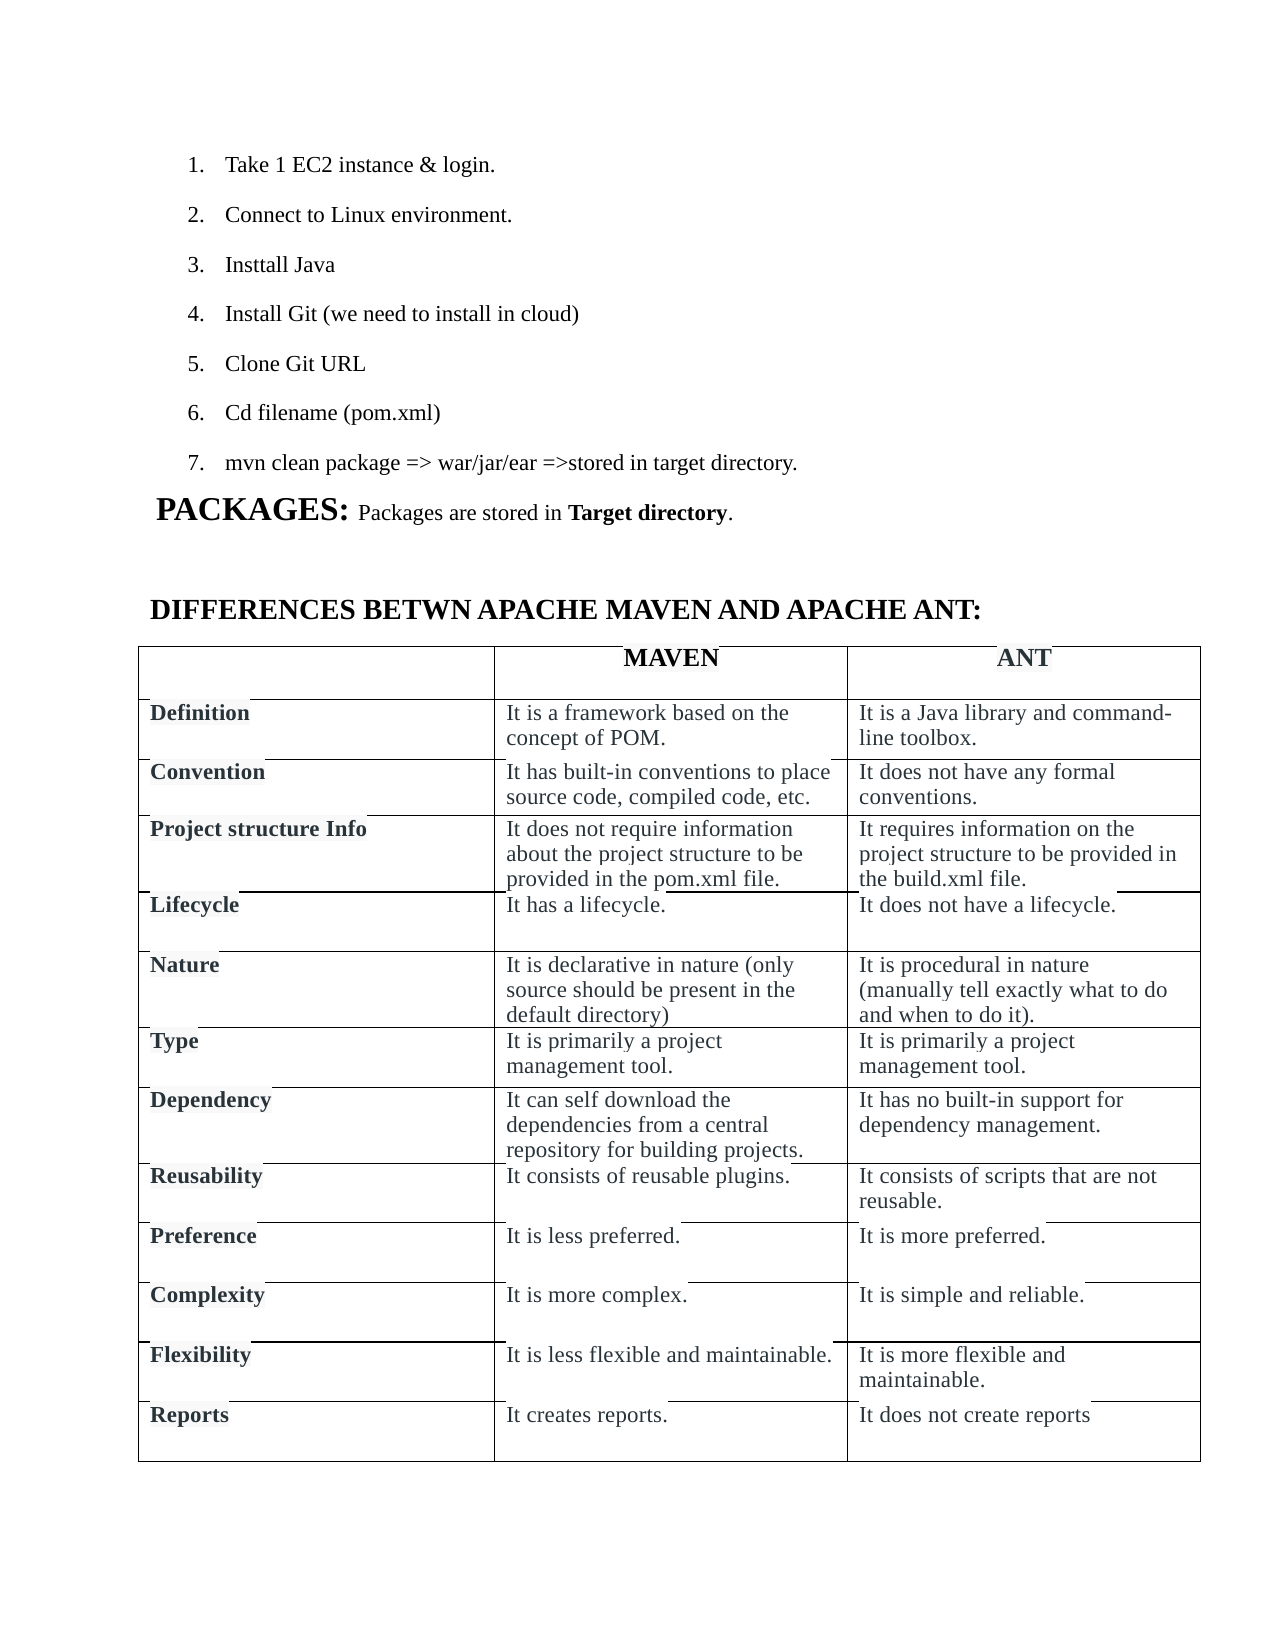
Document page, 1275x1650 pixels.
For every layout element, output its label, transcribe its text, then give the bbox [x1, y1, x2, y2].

table_cell It requires information on the project structure to be provided in the build.xml file. [1027, 816, 1200, 891]
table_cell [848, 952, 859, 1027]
table_cell It has no built-in support for dependency management. [848, 1088, 1200, 1163]
list Cd filename (pom.xml) [187, 398, 1125, 427]
table_cell Nature [139, 952, 494, 1027]
list Install Git (we need to install in cloud) [187, 299, 1125, 327]
table_cell It can self download the dependencies from a central repository for building projects. [731, 1088, 847, 1163]
table_cell Type [139, 1028, 494, 1087]
table_cell It is procedural in nature (manually tell exactly what to do and when to do it). [1035, 952, 1200, 1027]
table_cell It is more complex. [495, 1283, 847, 1341]
table_header ANT [848, 647, 1200, 699]
table_cell Reports [139, 1402, 494, 1461]
table_cell Reusability [139, 1164, 494, 1222]
table_cell It is more preferred. [848, 1223, 1200, 1282]
table_cell It is a Java library and command-line toolbox. [848, 700, 1200, 759]
list Insttall Java [187, 249, 1125, 278]
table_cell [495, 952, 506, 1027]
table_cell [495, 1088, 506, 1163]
table_cell Definition [139, 700, 494, 759]
table_cell It has a lifecycle. [495, 893, 847, 951]
table_cell It does not create reports [848, 1402, 1200, 1461]
table_cell Complexity [139, 1283, 494, 1341]
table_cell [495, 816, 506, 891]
table_cell Project structure Info [139, 816, 494, 891]
list Clone Git URL [187, 348, 1125, 377]
table_cell It is a framework based on the concept of POM. [495, 700, 847, 759]
table_cell It creates reports. [495, 1402, 847, 1461]
table_cell It does not have any formal conventions. [848, 760, 1200, 815]
table_header [139, 647, 494, 699]
table_cell Dependency [139, 1088, 494, 1163]
table_cell It has built-in conventions to place source code, compiled code, etc. [495, 760, 847, 815]
table_cell It does not have a lifecycle. [848, 893, 1200, 951]
table_cell It consists of reusable plugins. [495, 1164, 847, 1222]
table_cell Lifecycle [139, 893, 494, 951]
list Connect to Linux environment. [187, 199, 1125, 228]
table_cell It is simple and reliable. [848, 1283, 1200, 1341]
table_cell It is declarative in nature (only source should be present in the default directory) [669, 952, 847, 1027]
table_cell It is more flexible and maintainable. [848, 1343, 1200, 1401]
list Take 1 EC2 instance & login. [187, 150, 1125, 179]
table_cell It is less flexible and maintainable. [495, 1343, 847, 1401]
table_cell Convention [139, 760, 494, 815]
text PACKAGES: Packages are stored in Target directory. [150, 497, 1125, 526]
table_cell It is primarily a project management tool. [848, 1028, 1200, 1087]
list mvn clean package => war/jar/ear =>stored in target directory. [187, 447, 1125, 476]
table_cell Preference [139, 1223, 494, 1282]
table_cell It is primarily a project management tool. [495, 1028, 847, 1087]
text DIFFERENCES BETWN APACHE MAVEN AND APACHE ANT: [150, 596, 1125, 625]
table_cell It consists of scripts that are not reusable. [848, 1164, 1200, 1222]
table_cell It is less preferred. [495, 1223, 847, 1282]
table_cell Flexibility [139, 1343, 494, 1401]
table_header MAVEN [495, 647, 847, 699]
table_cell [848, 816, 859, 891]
